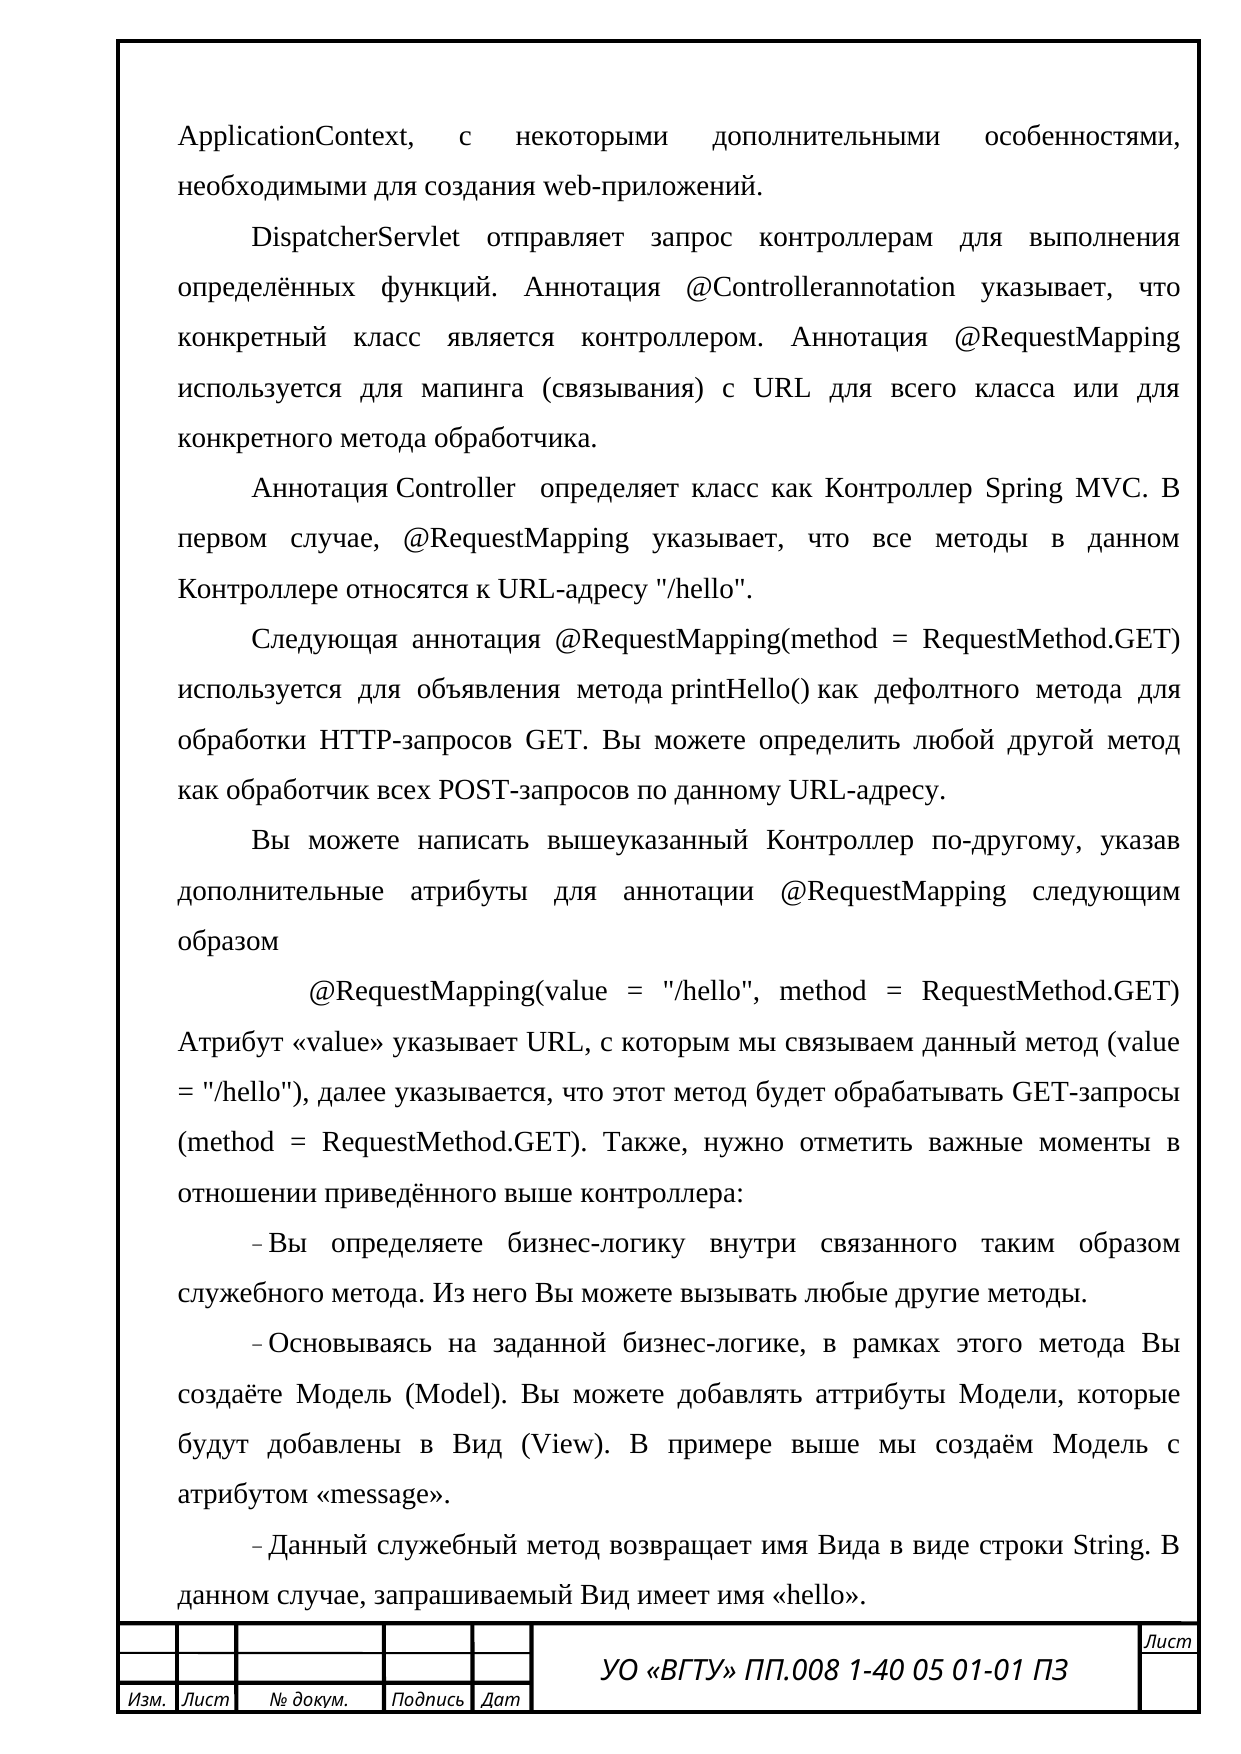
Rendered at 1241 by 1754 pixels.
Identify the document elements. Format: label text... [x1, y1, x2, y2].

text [177, 118, 1181, 202]
list Основываясь на заданной бизнес-логике, в рамках этого метода Вы создаёте Модель (Model). Вы можете добавлять аттрибуты Модели, которые будут добавлены в Вид (View). В примере выше мы создаём Модель с атрибутом «message». [177, 1326, 1181, 1510]
list Вы определяете бизнес-логику внутри связанного таким образом служебного метода. Из него Вы можете вызывать любые другие методы. [177, 1225, 1181, 1309]
list Данный служебный метод возвращает имя Вида в виде строки String. В данном случае, запрашиваемый Вид имеет имя «hello». [177, 1527, 1181, 1611]
text Вы можете написать вышеуказанный Контроллер по-другому, указав дополнительные атрибуты для аннотации @RequestMapping следующим образом [177, 822, 1181, 957]
text @RequestMapping(value = "/hello", method = RequestMethod.GET) Атрибут «value» указывает URL, с которым мы связываем данный метод (value = "/hello"), далее указывается, что этот метод будет обрабатывать GET-запросы (method = RequestMethod.GET). Также, нужно отметить важные моменты в отношении приведённого выше контроллера: [177, 973, 1181, 1208]
text DispatcherServlet отправляет запрос контроллерам для выполнения определённых функций. Аннотация @Controllerannotation указывает, что конкретный класс является контроллером. Аннотация @RequestMapping используется для мапинга (связывания) с URL для всего класса или для конкретного метода обработчика. [177, 219, 1181, 453]
text Следующая аннотация @RequestMapping(method = RequestMethod.GET) используется для объявления метода printHello() как дефолтного метода для обработки HTTP-запросов GET. Вы можете определить любой другой метод как обработчик всех POST-запросов по данному URL-адресу. [177, 621, 1181, 806]
text Аннотация Controller определяет класс как Контроллер Spring MVC. В первом случае, @RequestMapping указывает, что все методы в данном Контроллере относятся к URL-адресу "/hello". [177, 470, 1181, 604]
